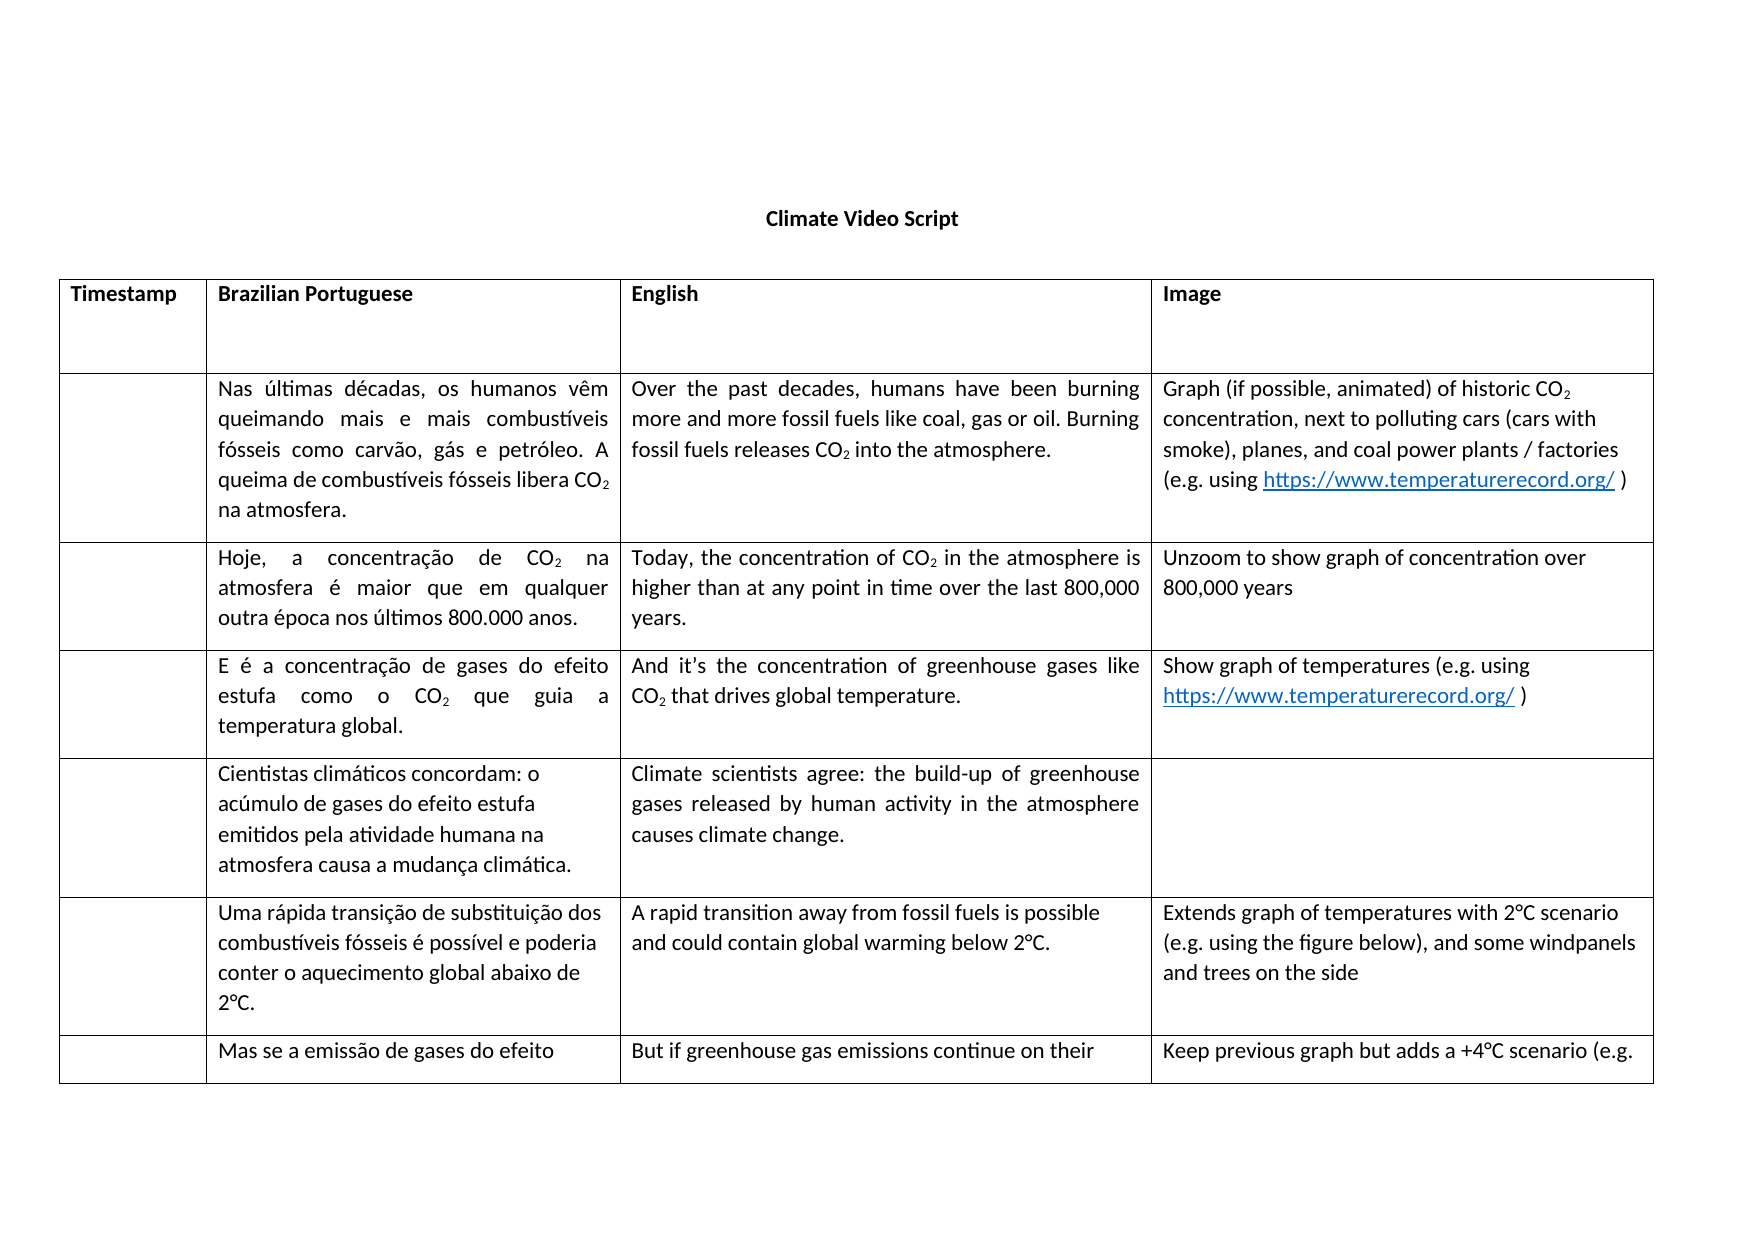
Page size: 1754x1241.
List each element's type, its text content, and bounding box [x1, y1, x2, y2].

table_cell [60, 1036, 206, 1083]
table_cell Cientistas climáticos concordam: o acúmulo de gases do efeito estufa emitidos pela atividade humana na atmosfera causa a mudança climática. [207, 759, 620, 897]
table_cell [1152, 1036, 1653, 1083]
table_cell Unzoom to show graph of concentration over 800,000 years [1152, 543, 1653, 650]
table_cell [60, 898, 206, 1035]
table_cell [60, 651, 206, 758]
table_cell E é a concentração de gases do efeito estufa como o CO2 que guia a temperatura global. [207, 651, 620, 758]
table_cell [1152, 759, 1653, 897]
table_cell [621, 1036, 1151, 1083]
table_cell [207, 1036, 620, 1083]
table_cell Hoje, a concentração de CO2 na atmosfera é maior que em qualquer outra época nos últimos 800.000 anos. [207, 543, 620, 650]
table_cell Over the past decades, humans have been burning more and more fossil fuels like coal, gas or oil. Burning fossil fuels releases CO2 into the atmosphere. [621, 374, 1151, 542]
table_cell And it’s the concentration of greenhouse gases like CO2 that drives global temperature. [621, 651, 1151, 758]
table_cell Climate scientists agree: the build-up of greenhouse gases released by human activity in the atmosphere causes climate change. [621, 759, 1151, 897]
table_cell Graph (if possible, animated) of historic CO2 concentration, next to polluting cars (cars with smoke), planes, and coal power plants / factories (e.g. using https://www.temperaturerecord.org/ ) [1152, 374, 1653, 542]
text Climate Video Script [118, 204, 1606, 232]
table_header Image [1152, 280, 1653, 373]
table_cell Today, the concentration of CO2 in the atmosphere is higher than at any point in time over the last 800,000 years. [621, 543, 1151, 650]
table_cell Show graph of temperatures (e.g. using https://www.temperaturerecord.org/ ) [1152, 651, 1653, 758]
table_header English [621, 280, 1151, 373]
table_cell [60, 759, 206, 897]
table_cell A rapid transition away from fossil fuels is possible and could contain global warming below 2°C. [621, 898, 1151, 1035]
table_header Timestamp [60, 280, 206, 373]
table_cell Nas últimas décadas, os humanos vêm queimando mais e mais combustíveis fósseis como carvão, gás e petróleo. A queima de combustíveis fósseis libera CO2 na atmosfera. [207, 374, 620, 542]
table_cell [60, 374, 206, 542]
table_header Brazilian Portuguese [207, 280, 620, 373]
table_cell Extends graph of temperatures with 2°C scenario (e.g. using the figure below), and some windpanels and trees on the side [1152, 898, 1653, 1035]
table_cell Uma rápida transição de substituição dos combustíveis fósseis é possível e poderia conter o aquecimento global abaixo de 2°C. [207, 898, 620, 1035]
table_cell [60, 543, 206, 650]
